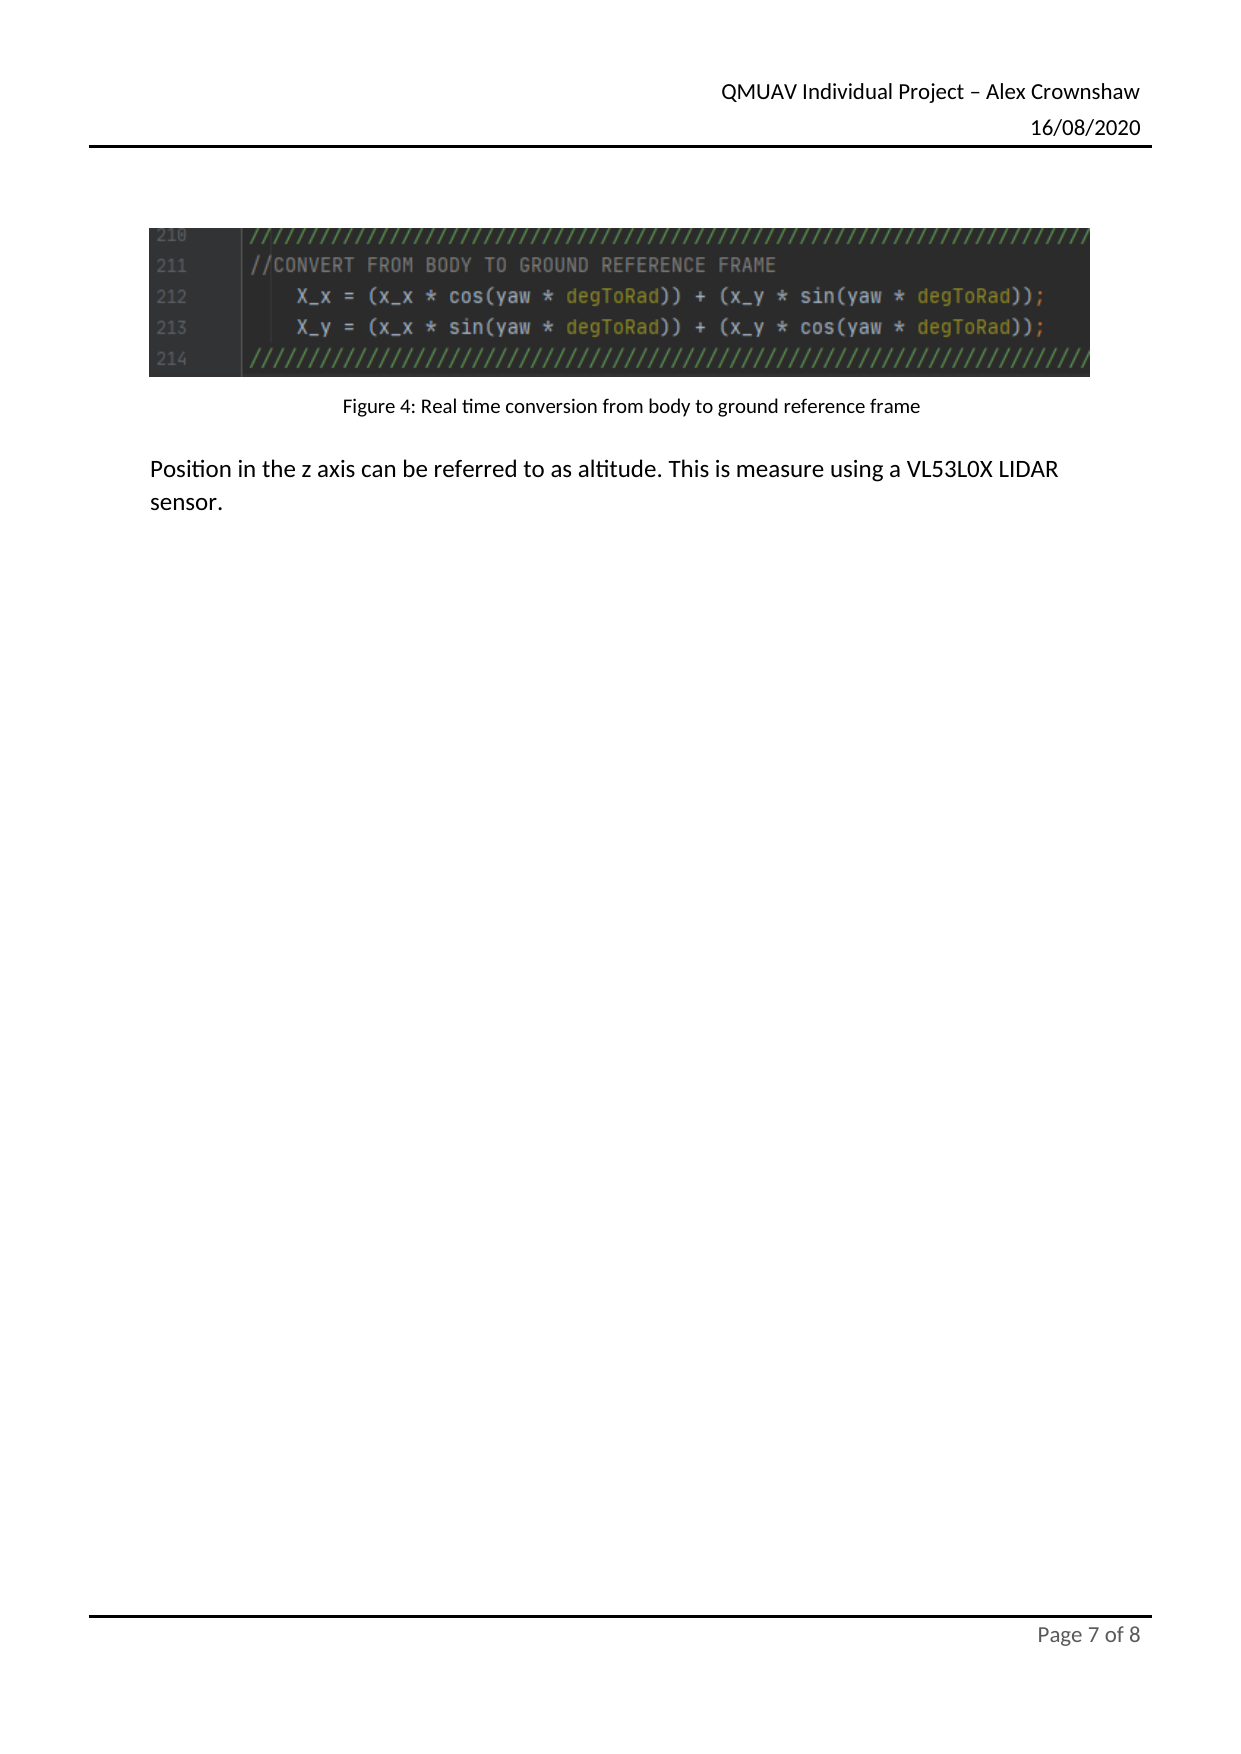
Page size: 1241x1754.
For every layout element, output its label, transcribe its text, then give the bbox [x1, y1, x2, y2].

text Position in the z axis can be referred to as altitude. This is measure using a VL53L0X LIDAR sensor. [150, 453, 1090, 517]
picture [149, 228, 1090, 377]
